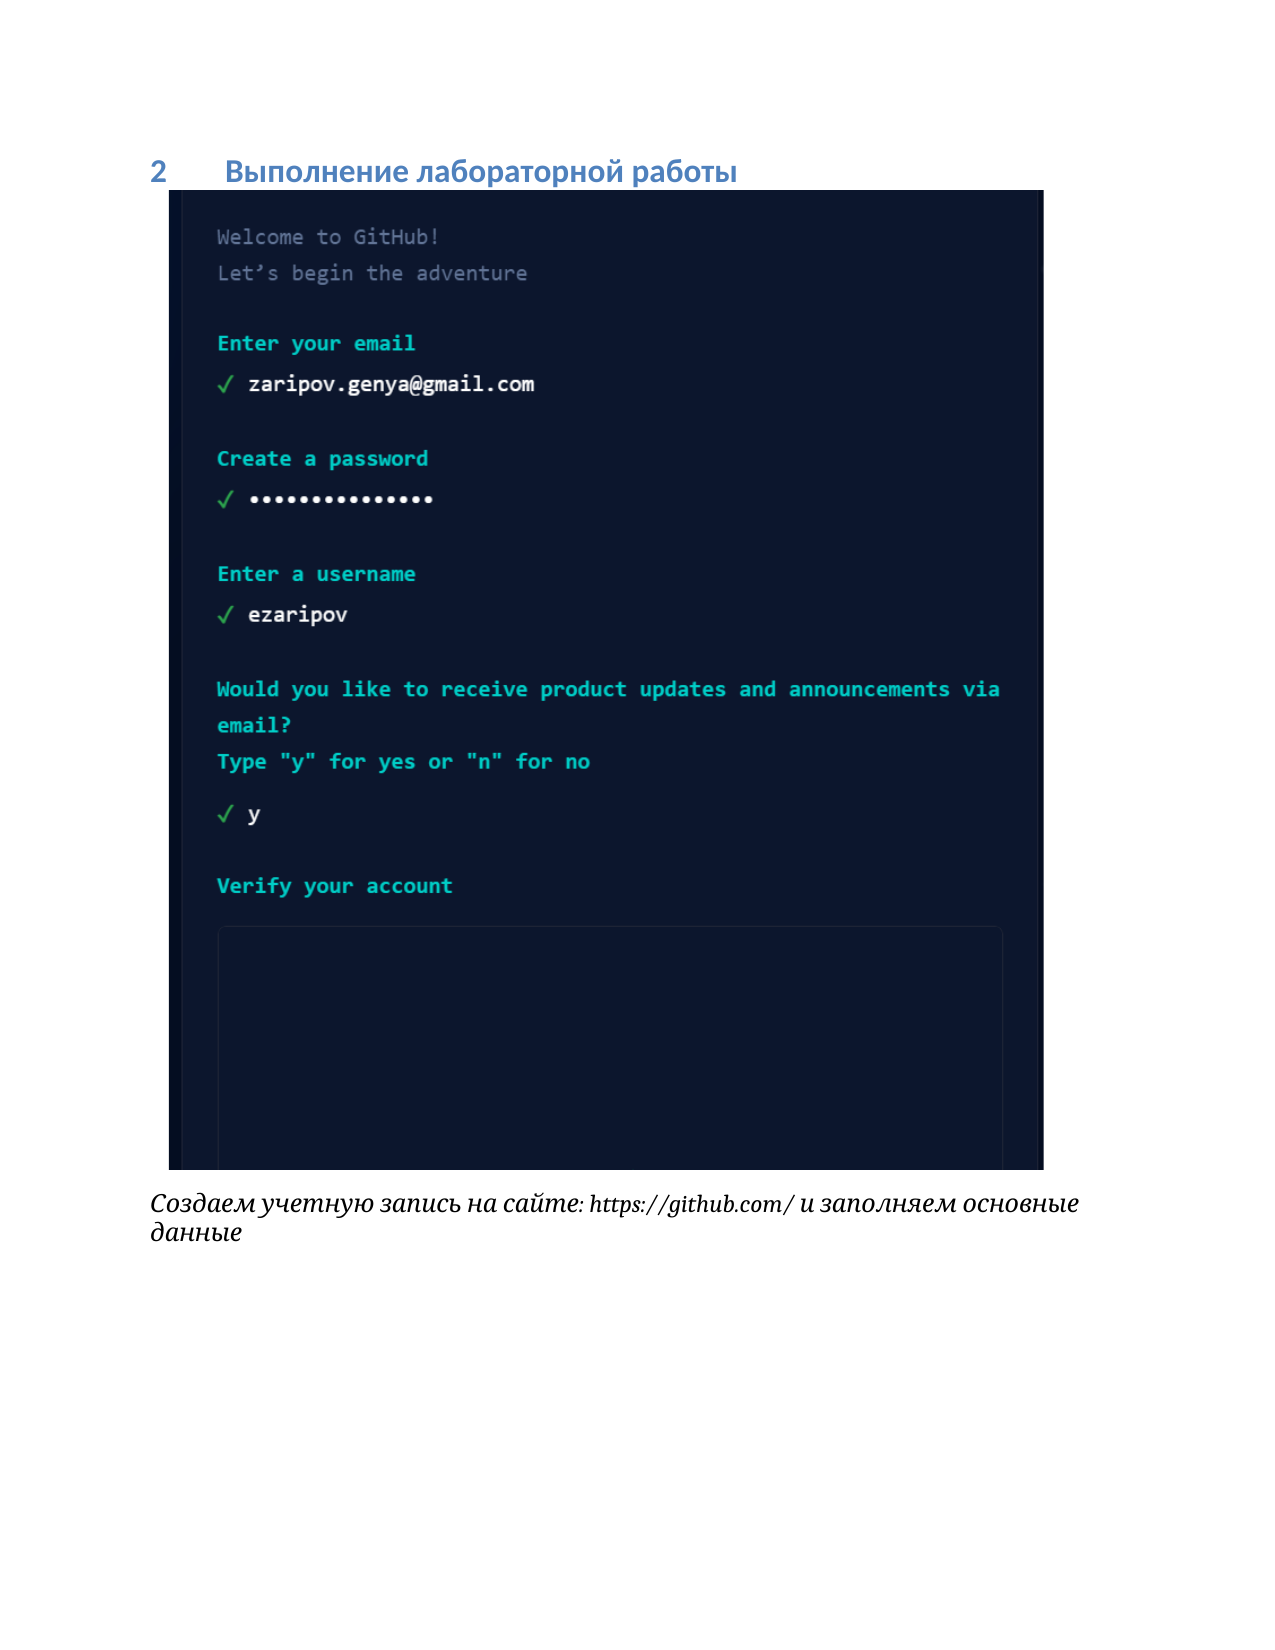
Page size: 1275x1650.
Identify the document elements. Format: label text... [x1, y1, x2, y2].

text Создаем учетную запись на сайте: https://github.com/ и заполняем основные данные [150, 1190, 1125, 1248]
picture [168, 190, 1044, 1170]
subtitle 2 Выполнение лабораторной работы [150, 150, 1125, 191]
